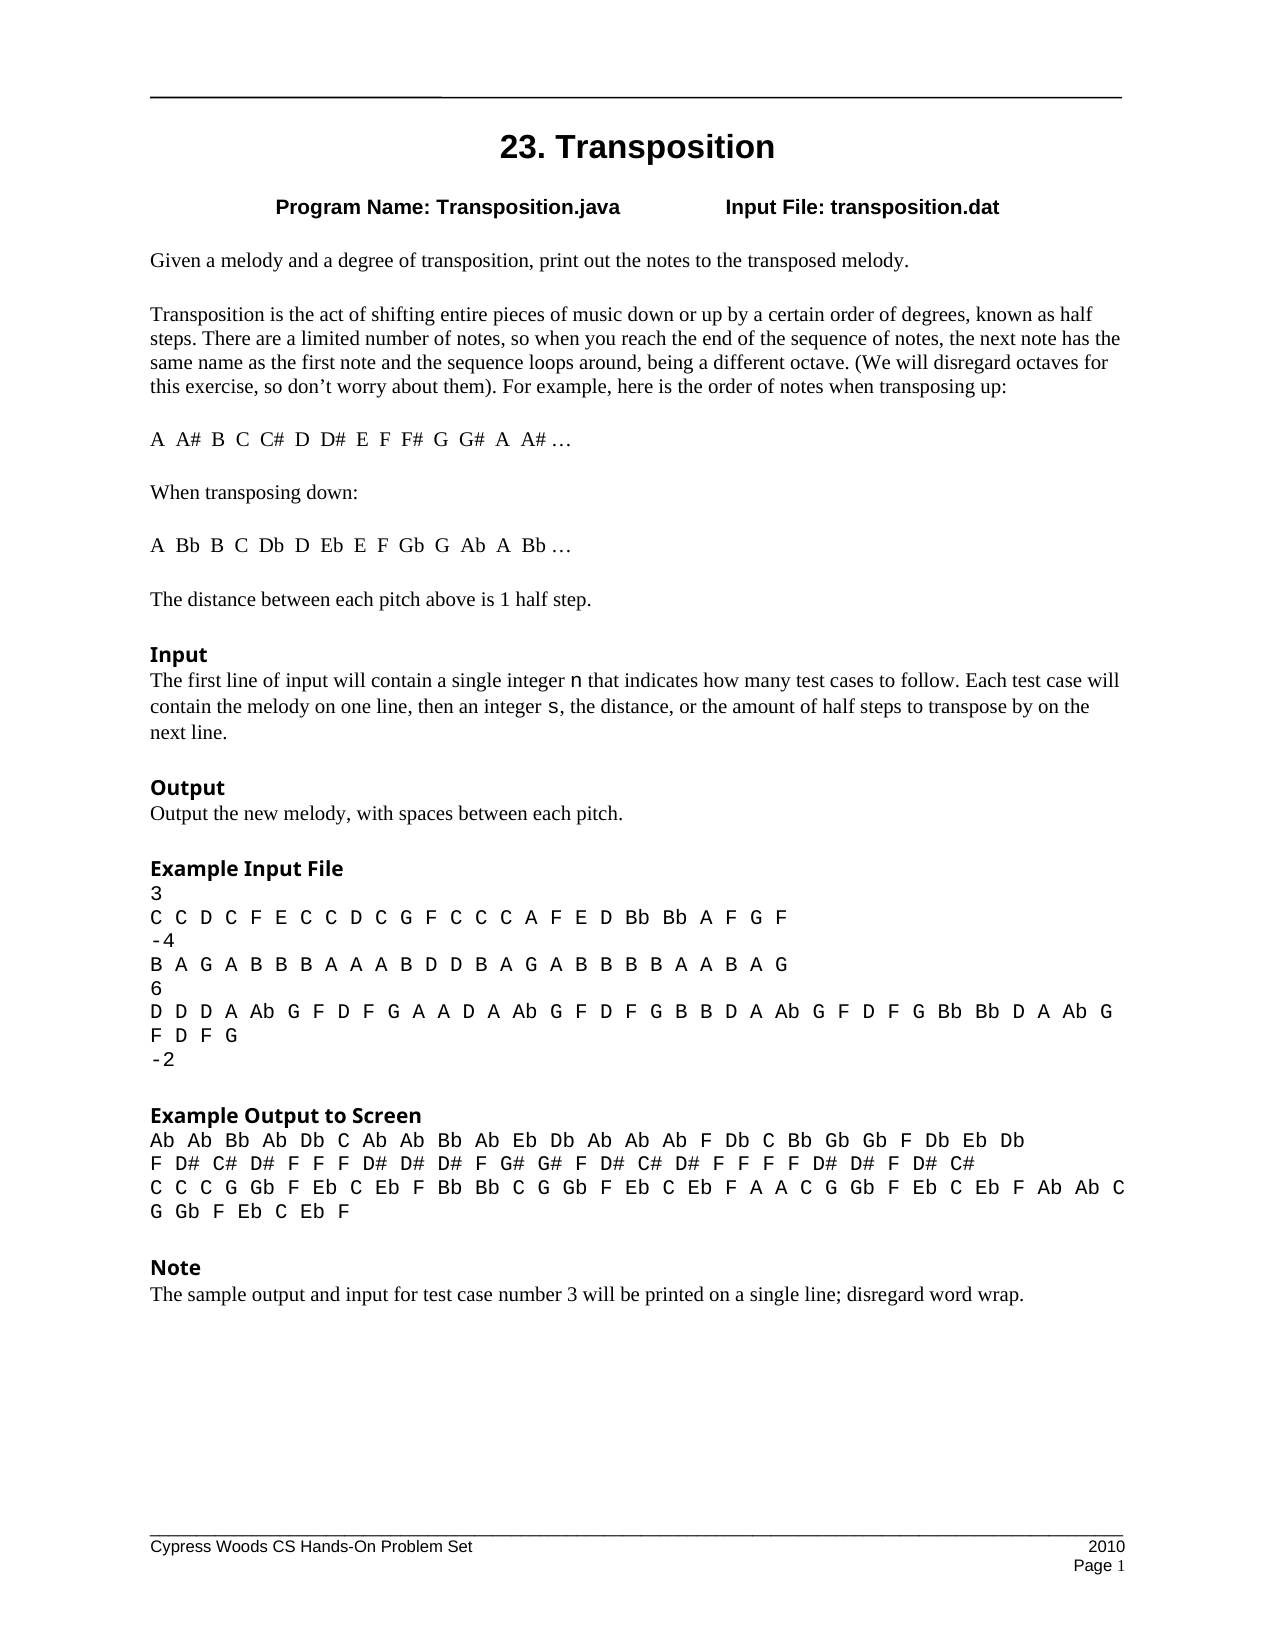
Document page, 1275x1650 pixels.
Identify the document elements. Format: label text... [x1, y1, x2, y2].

text Given a melody and a degree of transposition, print out the notes to the transposed melody. [150, 248, 1125, 272]
text Note [150, 1253, 1125, 1282]
subtitle Program Name: Transposition.java Input File: transposition.dat [150, 195, 1125, 219]
text Example Input File [150, 854, 1125, 883]
text Transposition is the act of shifting entire pieces of music down or up by a certain order of degrees, known as half steps. There are a limited number of notes, so when you reach the end of the sequence of notes, the next note has the same name as the first note and the sequence loops around, being a different octave. (We will disregard octaves for this exercise, so don’t worry about them). For example, here is the order of notes when transposing up: [150, 301, 1125, 398]
text 3 [150, 883, 1125, 907]
text The distance between each pitch above is 1 half step. [150, 587, 1125, 611]
text -4 [150, 930, 1125, 954]
text The sample output and input for test case number 3 will be printed on a single line; disregard word wrap. [150, 1282, 1125, 1306]
text F D# C# D# F F F D# D# D# F G# G# F D# C# D# F F F F D# D# F D# C# [150, 1153, 1125, 1177]
text When transposing down: [150, 480, 1125, 504]
text Ab Ab Bb Ab Db C Ab Ab Bb Ab Eb Db Ab Ab Ab F Db C Bb Gb Gb F Db Eb Db [150, 1130, 1125, 1153]
text A A# B C C# D D# E F F# G G# A A# … [150, 427, 1125, 451]
text The first line of input will contain a single integer n that indicates how many test cases to follow. Each test case will contain the melody on one line, then an integer s, the distance, or the amount of half steps to transpose by on the next line. [150, 668, 1125, 744]
text Input [150, 640, 1125, 668]
text -2 [150, 1048, 1125, 1072]
text Output [150, 773, 1125, 801]
text Example Output to Screen [150, 1101, 1125, 1130]
text B A G A B B B A A A B D D B A G A B B B B A A B A G [150, 954, 1125, 978]
text C C C G Gb F Eb C Eb F Bb Bb C G Gb F Eb C Eb F A A C G Gb F Eb C Eb F Ab Ab C G Gb F Eb C Eb F [150, 1177, 1125, 1224]
text 6 [150, 978, 1125, 1001]
text 23. Transposition [150, 127, 1125, 166]
text A Bb B C Db D Eb E F Gb G Ab A Bb … [150, 533, 1125, 557]
text D D D A Ab G F D F G A A D A Ab G F D F G B B D A Ab G F D F G Bb Bb D A Ab G F D F G [150, 1001, 1125, 1048]
text Output the new melody, with spaces between each pitch. [150, 801, 1125, 825]
text C C D C F E C C D C G F C C C A F E D Bb Bb A F G F [150, 907, 1125, 930]
